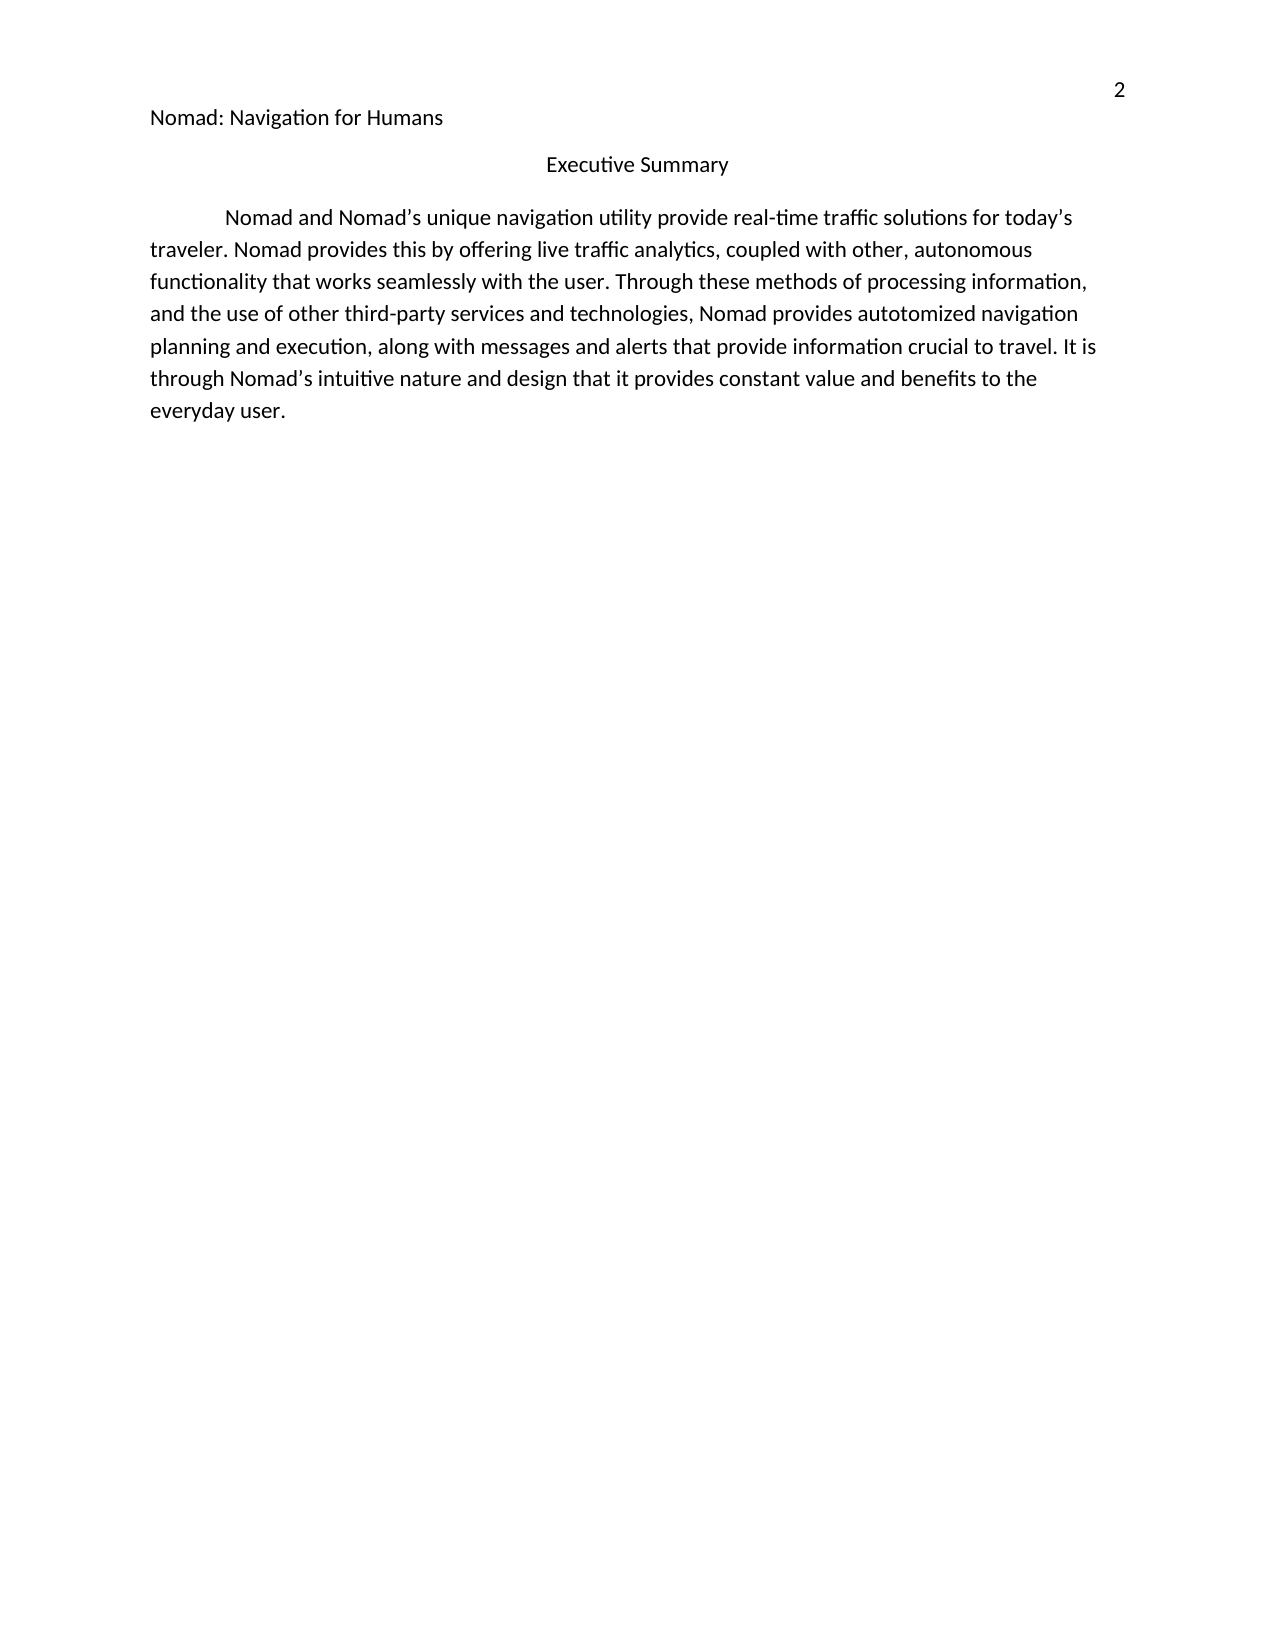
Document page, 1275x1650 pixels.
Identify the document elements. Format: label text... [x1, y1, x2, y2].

text Executive Summary [150, 150, 1125, 178]
text Nomad and Nomad’s unique navigation utility provide real-time traffic solutions for today’s traveler. Nomad provides this by offering live traffic analytics, coupled with other, autonomous functionality that works seamlessly with the user. Through these methods of processing information, and the use of other third-party services and technologies, Nomad provides autotomized navigation planning and execution, along with messages and alerts that provide information crucial to travel. It is through Nomad’s intuitive nature and design that it provides constant value and benefits to the everyday user. [150, 203, 1125, 424]
